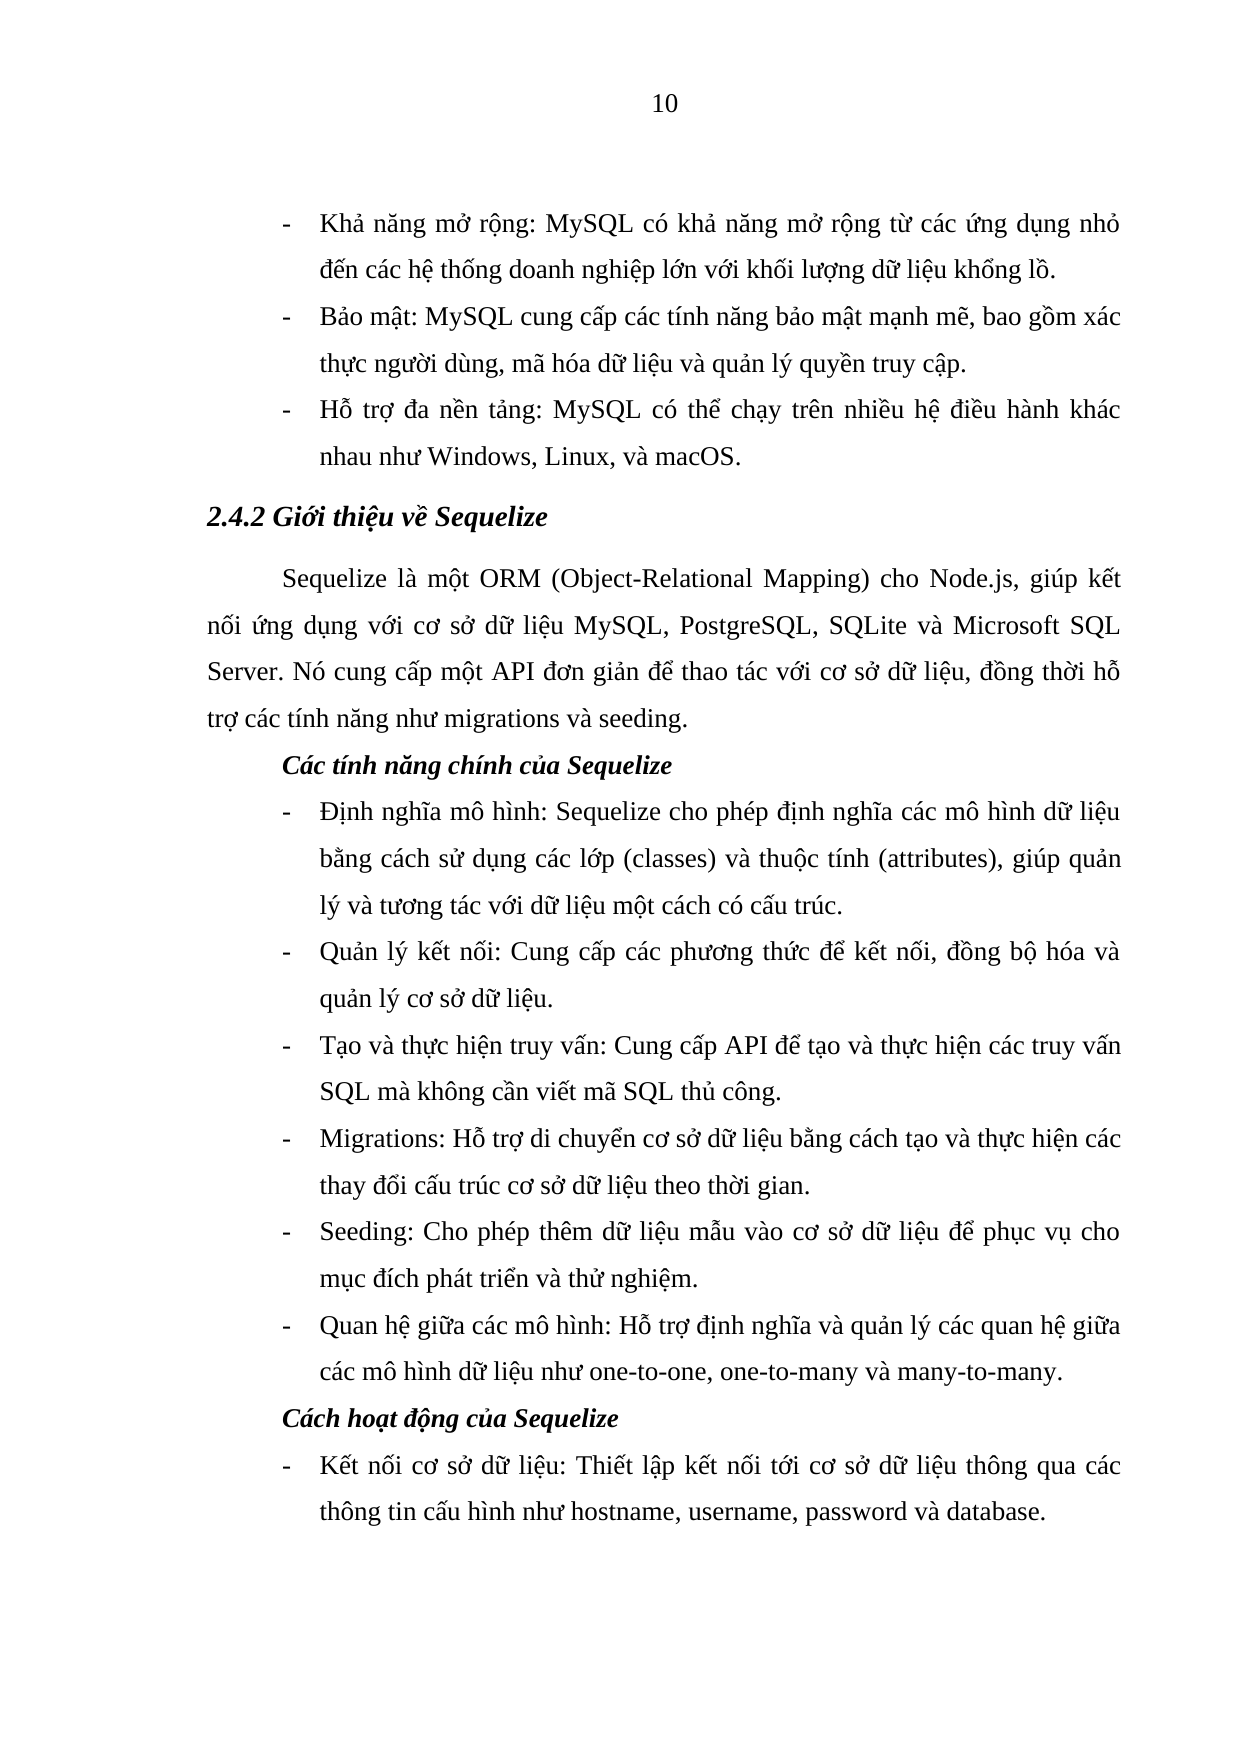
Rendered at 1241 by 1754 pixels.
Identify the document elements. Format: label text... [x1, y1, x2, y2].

list Bảo mật: MySQL cung cấp các tính năng bảo mật mạnh mẽ, bao gồm xác thực người dùng, mã hóa dữ liệu và quản lý quyền truy cập. [282, 300, 1122, 378]
text Sequelize là một ORM (Object-Relational Mapping) cho Node.js, giúp kết nối ứng dụng với cơ sở dữ liệu MySQL, PostgreSQL, SQLite và Microsoft SQL Server. Nó cung cấp một API đơn giản để thao tác với cơ sở dữ liệu, đồng thời hỗ trợ các tính năng như migrations và seeding. [207, 562, 1122, 733]
list Tạo và thực hiện truy vấn: Cung cấp API để tạo và thực hiện các truy vấn SQL mà không cần viết mã SQL thủ công. [282, 1029, 1122, 1107]
list Hỗ trợ đa nền tảng: MySQL có thể chạy trên nhiều hệ điều hành khác nhau như Windows, Linux, và macOS. [282, 393, 1122, 471]
subtitle Giới thiệu về Sequelize [207, 499, 1122, 533]
list Kết nối cơ sở dữ liệu: Thiết lập kết nối tới cơ sở dữ liệu thông qua các thông tin cấu hình như hostname, username, password và database. [282, 1449, 1122, 1527]
list Quản lý kết nối: Cung cấp các phương thức để kết nối, đồng bộ hóa và quản lý cơ sở dữ liệu. [282, 935, 1122, 1013]
list Seeding: Cho phép thêm dữ liệu mẫu vào cơ sở dữ liệu để phục vụ cho mục đích phát triển và thử nghiệm. [282, 1215, 1122, 1293]
list Quan hệ giữa các mô hình: Hỗ trợ định nghĩa và quản lý các quan hệ giữa các mô hình dữ liệu như one-to-one, one-to-many và many-to-many. [282, 1309, 1122, 1387]
text Cách hoạt động của Sequelize [207, 1402, 1122, 1433]
list Khả năng mở rộng: MySQL có khả năng mở rộng từ các ứng dụng nhỏ đến các hệ thống doanh nghiệp lớn với khối lượng dữ liệu khổng lồ. [282, 207, 1122, 284]
list Migrations: Hỗ trợ di chuyển cơ sở dữ liệu bằng cách tạo và thực hiện các thay đổi cấu trúc cơ sở dữ liệu theo thời gian. [282, 1122, 1122, 1200]
text Các tính năng chính của Sequelize [207, 749, 1122, 780]
list Định nghĩa mô hình: Sequelize cho phép định nghĩa các mô hình dữ liệu bằng cách sử dụng các lớp (classes) và thuộc tính (attributes), giúp quản lý và tương tác với dữ liệu một cách có cấu trúc. [282, 795, 1122, 920]
